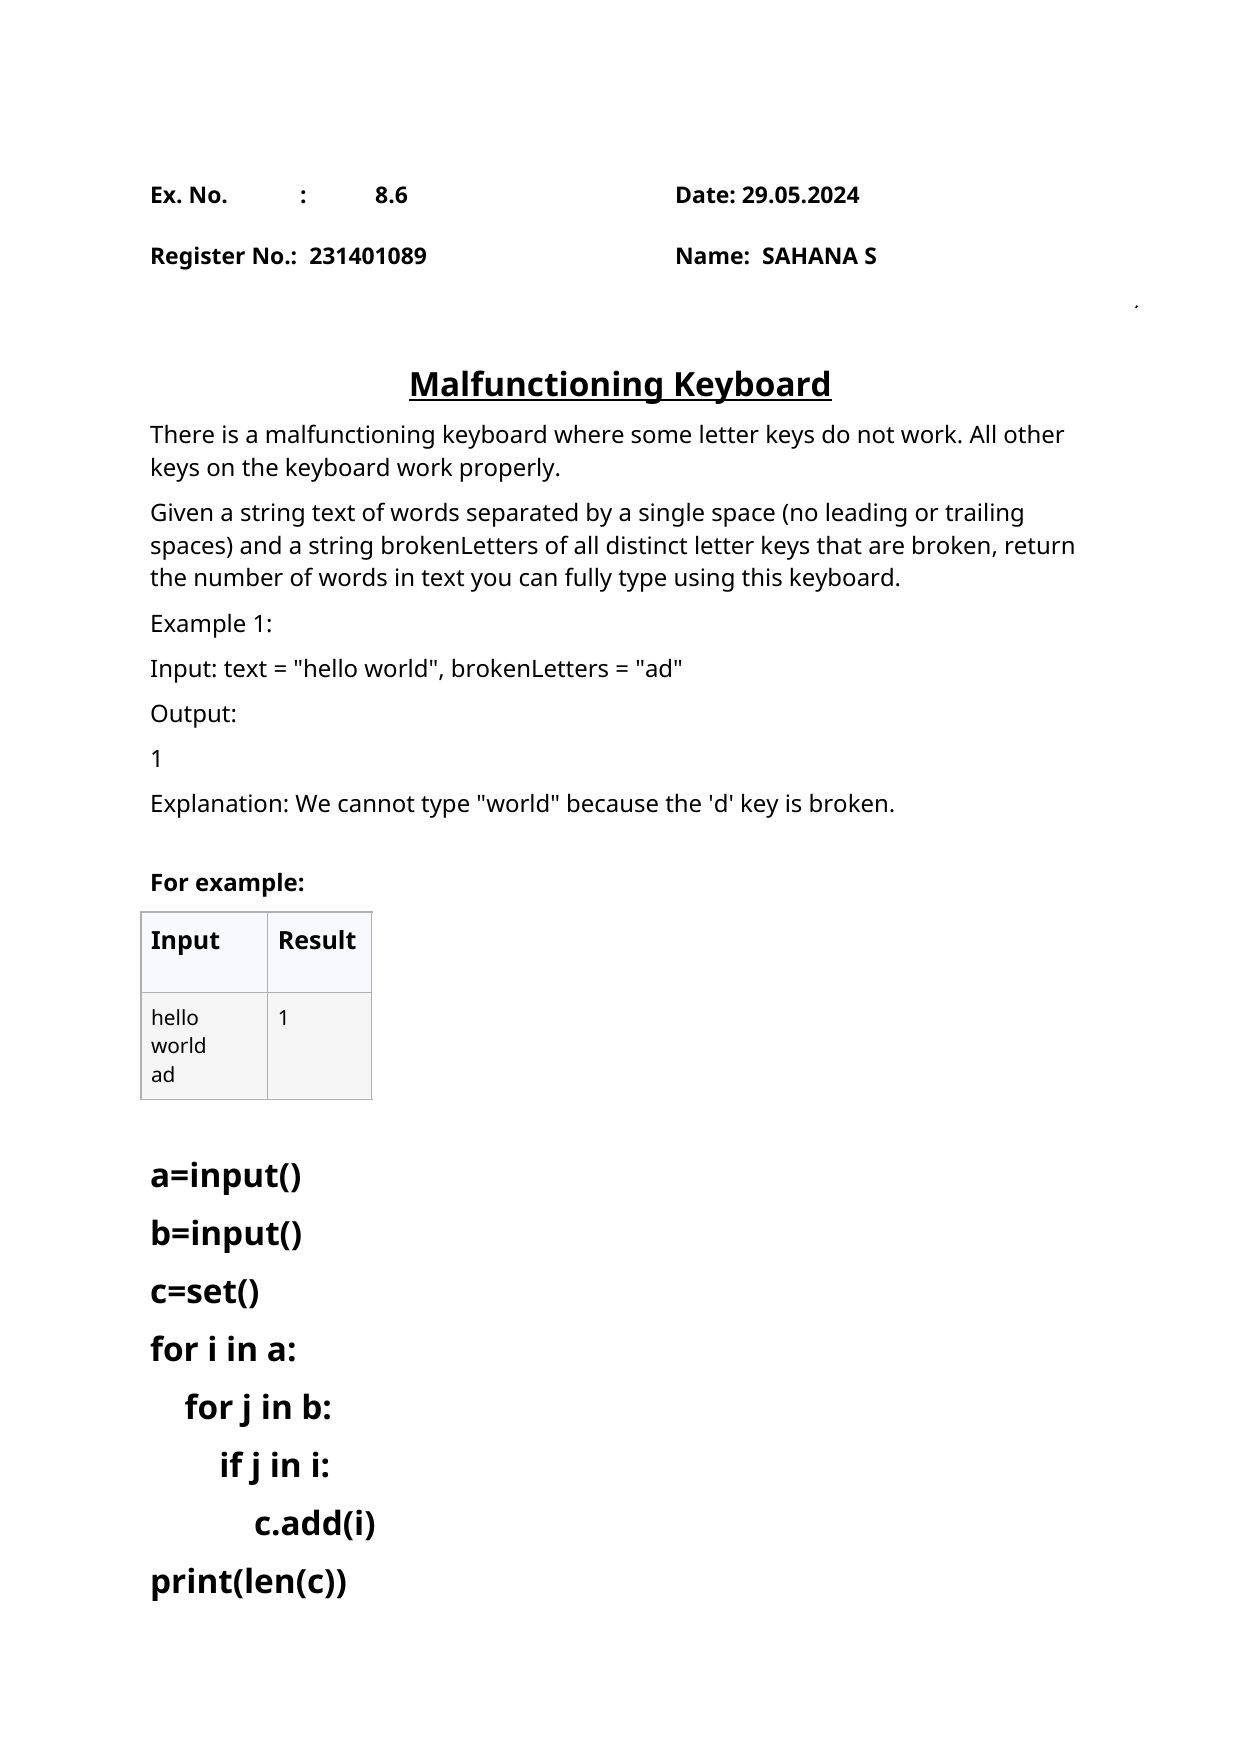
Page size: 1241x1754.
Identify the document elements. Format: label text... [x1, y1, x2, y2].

table_cell hello world ad [142, 993, 267, 1098]
table_cell 1 [268, 993, 371, 1098]
text Given a string text of words separated by a single space (no leading or trailing spaces) and a string brokenLetters of all distinct letter keys that are broken, return the number of words in text you can fully type using this keyboard. [150, 496, 1090, 594]
text c.add(i) [150, 1499, 1090, 1545]
text There is a malfunctioning keyboard where some letter keys do not work. All other keys on the keyboard work properly. [150, 418, 1090, 483]
text a=input() [150, 1152, 1090, 1197]
text Output: [150, 697, 1090, 729]
text Input: text = "hello world", brokenLetters = "ad" [150, 651, 1090, 684]
text print(len(c)) [150, 1557, 1090, 1603]
text b=input() [150, 1210, 1090, 1255]
text for j in b: [150, 1384, 1090, 1429]
table_header Input [142, 913, 267, 992]
text c=set() [150, 1268, 1090, 1313]
text For example: [150, 866, 1090, 898]
table_header Result [268, 913, 371, 992]
text Register No.: 231401089 Name: SAHANA S [150, 239, 1090, 271]
text Explanation: We cannot type "world" because the 'd' key is broken. [150, 787, 1090, 819]
text Ex. No. : 8.6 Date: 29.05.2024 [150, 179, 1090, 210]
text if j in i: [150, 1442, 1090, 1487]
text for i in a: [150, 1326, 1090, 1371]
text Malfunctioning Keyboard [150, 360, 1090, 406]
text Example 1: [150, 606, 1090, 639]
text 1 [150, 742, 1090, 774]
